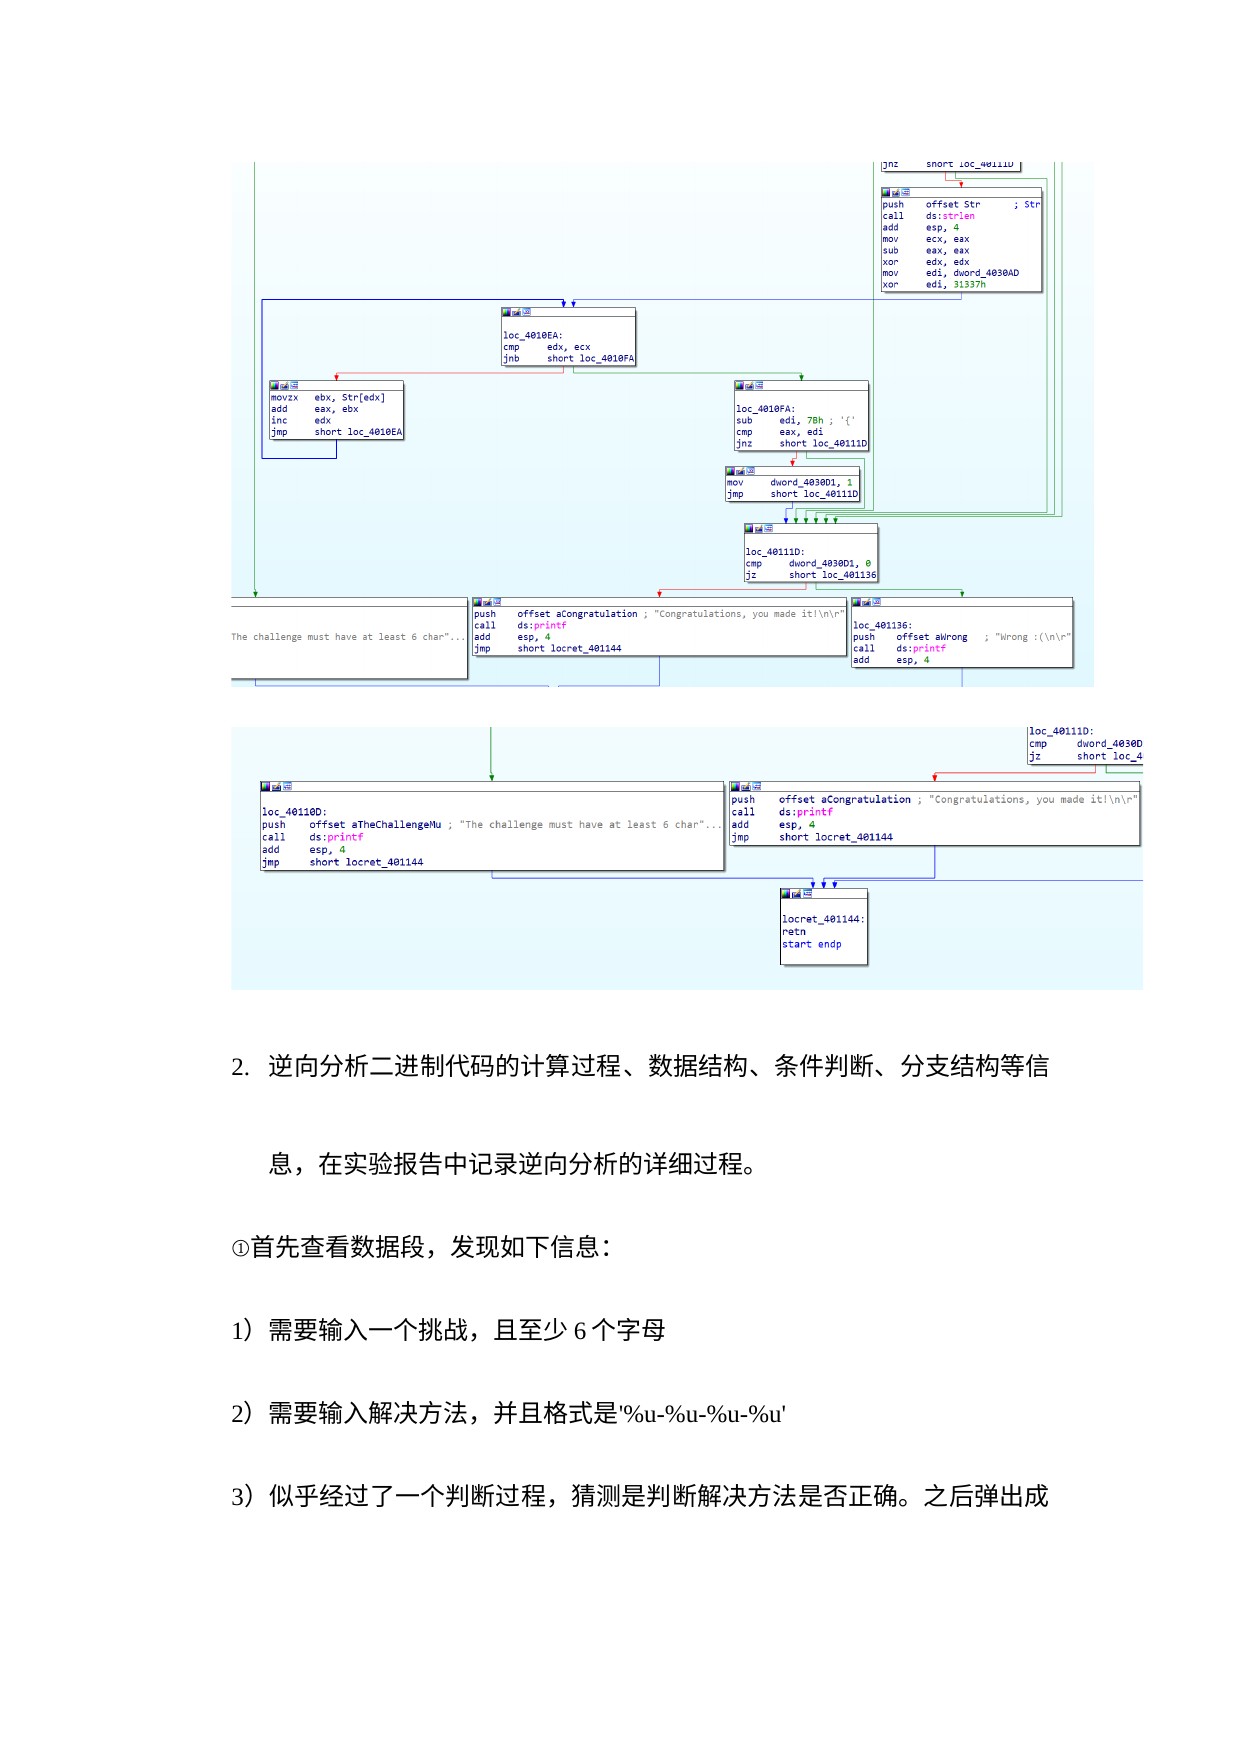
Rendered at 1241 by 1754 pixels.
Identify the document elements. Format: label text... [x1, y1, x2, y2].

text 2）需要输入解决方法，并且格式是'%u-%u-%u-%u' [231, 1379, 1053, 1444]
picture [231, 727, 1144, 990]
list 逆向分析二进制代码的计算过程、数据结构、条件判断、分支结构等信息，在实验报告中记录逆向分析的详细过程。 [231, 1032, 1053, 1195]
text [231, 1462, 1053, 1527]
text ①首先查看数据段，发现如下信息： [231, 1213, 1053, 1278]
text 1）需要输入一个挑战，且至少6个字母 [231, 1296, 1053, 1361]
picture [231, 162, 1094, 687]
